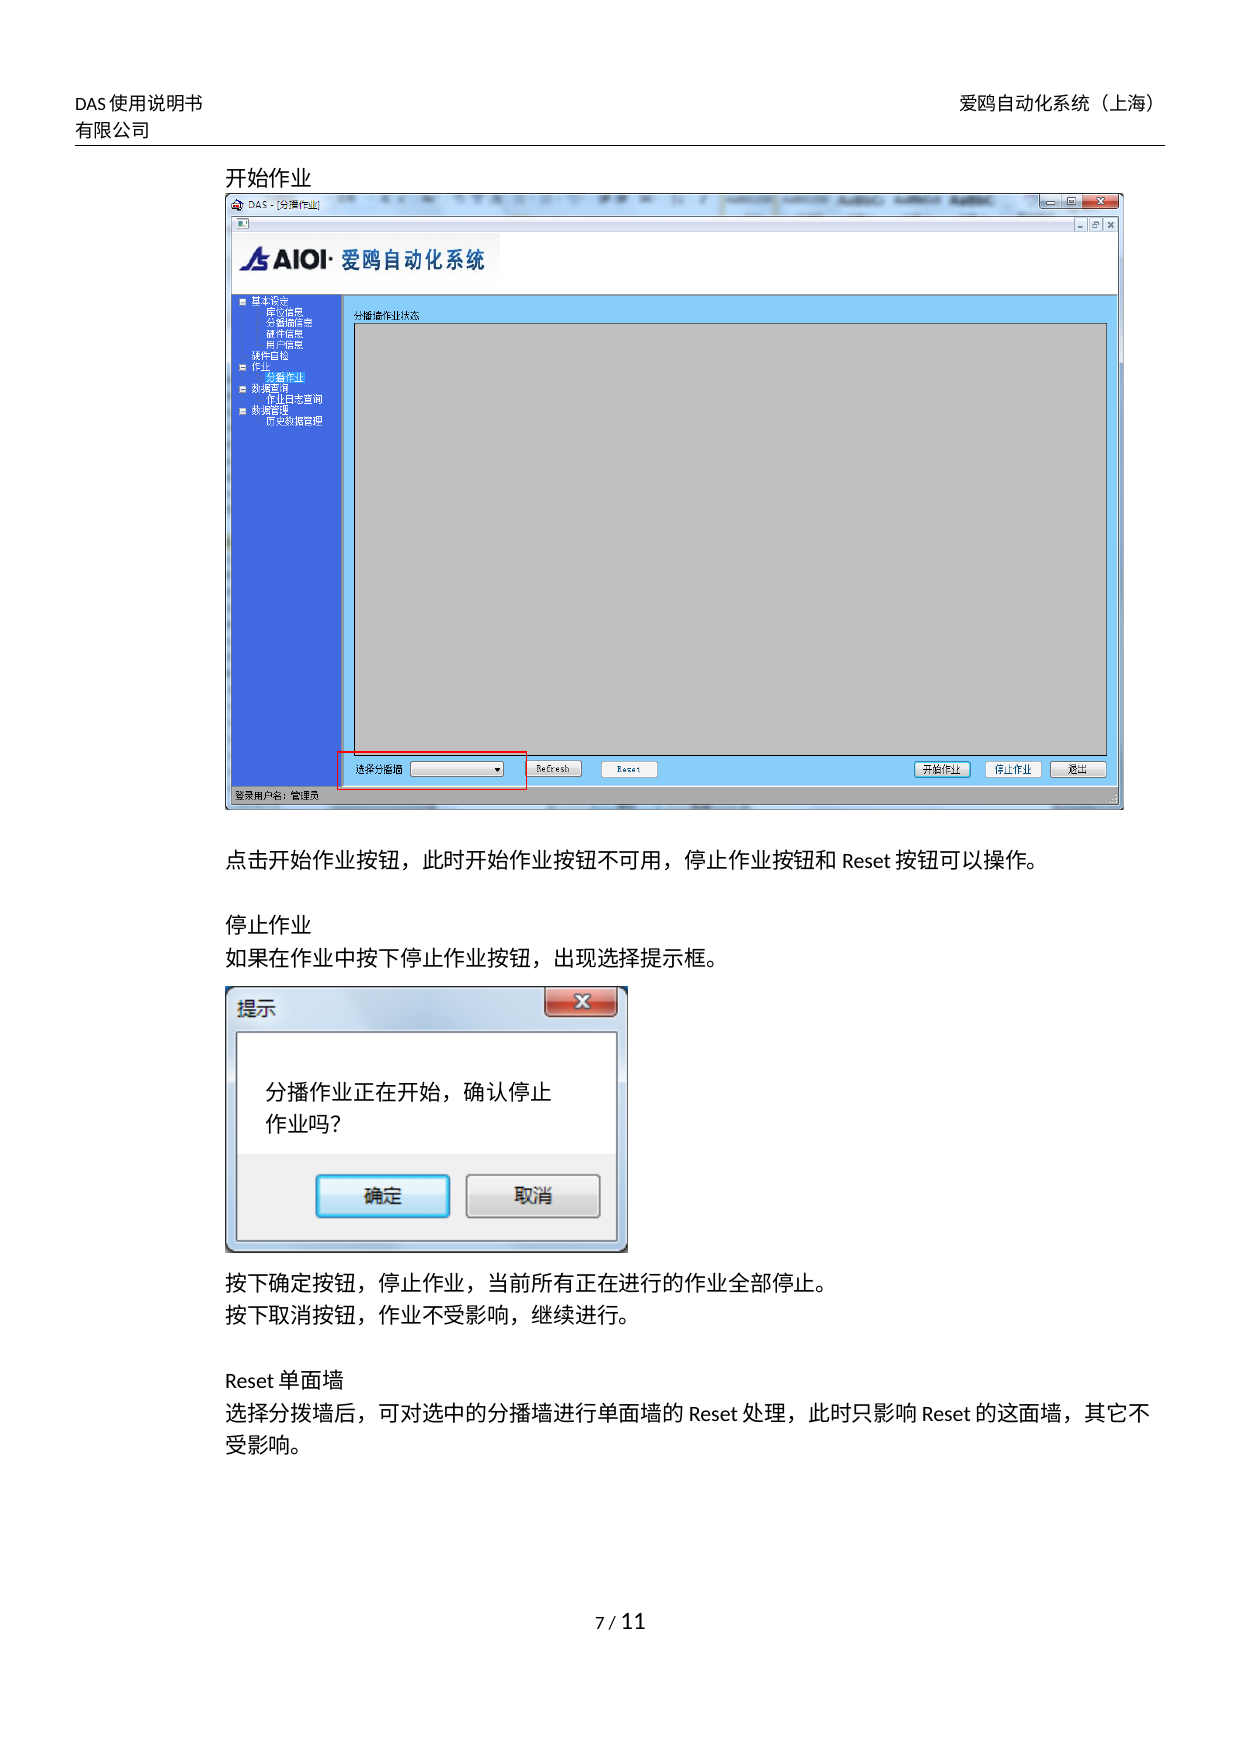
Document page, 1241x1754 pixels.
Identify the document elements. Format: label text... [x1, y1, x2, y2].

picture [225, 986, 628, 1253]
text 如果在作业中按下停止作业按钮，出现选择提示框。 [225, 940, 1165, 973]
picture [225, 193, 1124, 810]
text 开始作业 [225, 160, 1165, 193]
text 点击开始作业按钮，此时开始作业按钮不可用，停止作业按钮和Reset按钮可以操作。 [225, 843, 1165, 875]
text Reset单面墙 [225, 1363, 1165, 1395]
text 按下取消按钮，作业不受影响，继续进行。 [225, 1298, 1165, 1330]
text 选择分拨墙后，可对选中的分播墙进行单面墙的Reset处理，此时只影响Reset的这面墙，其它不受影响。 [225, 1395, 1165, 1460]
text 停止作业 [225, 908, 1165, 940]
text 按下确定按钮，停止作业，当前所有正在进行的作业全部停止。 [225, 1265, 1165, 1298]
